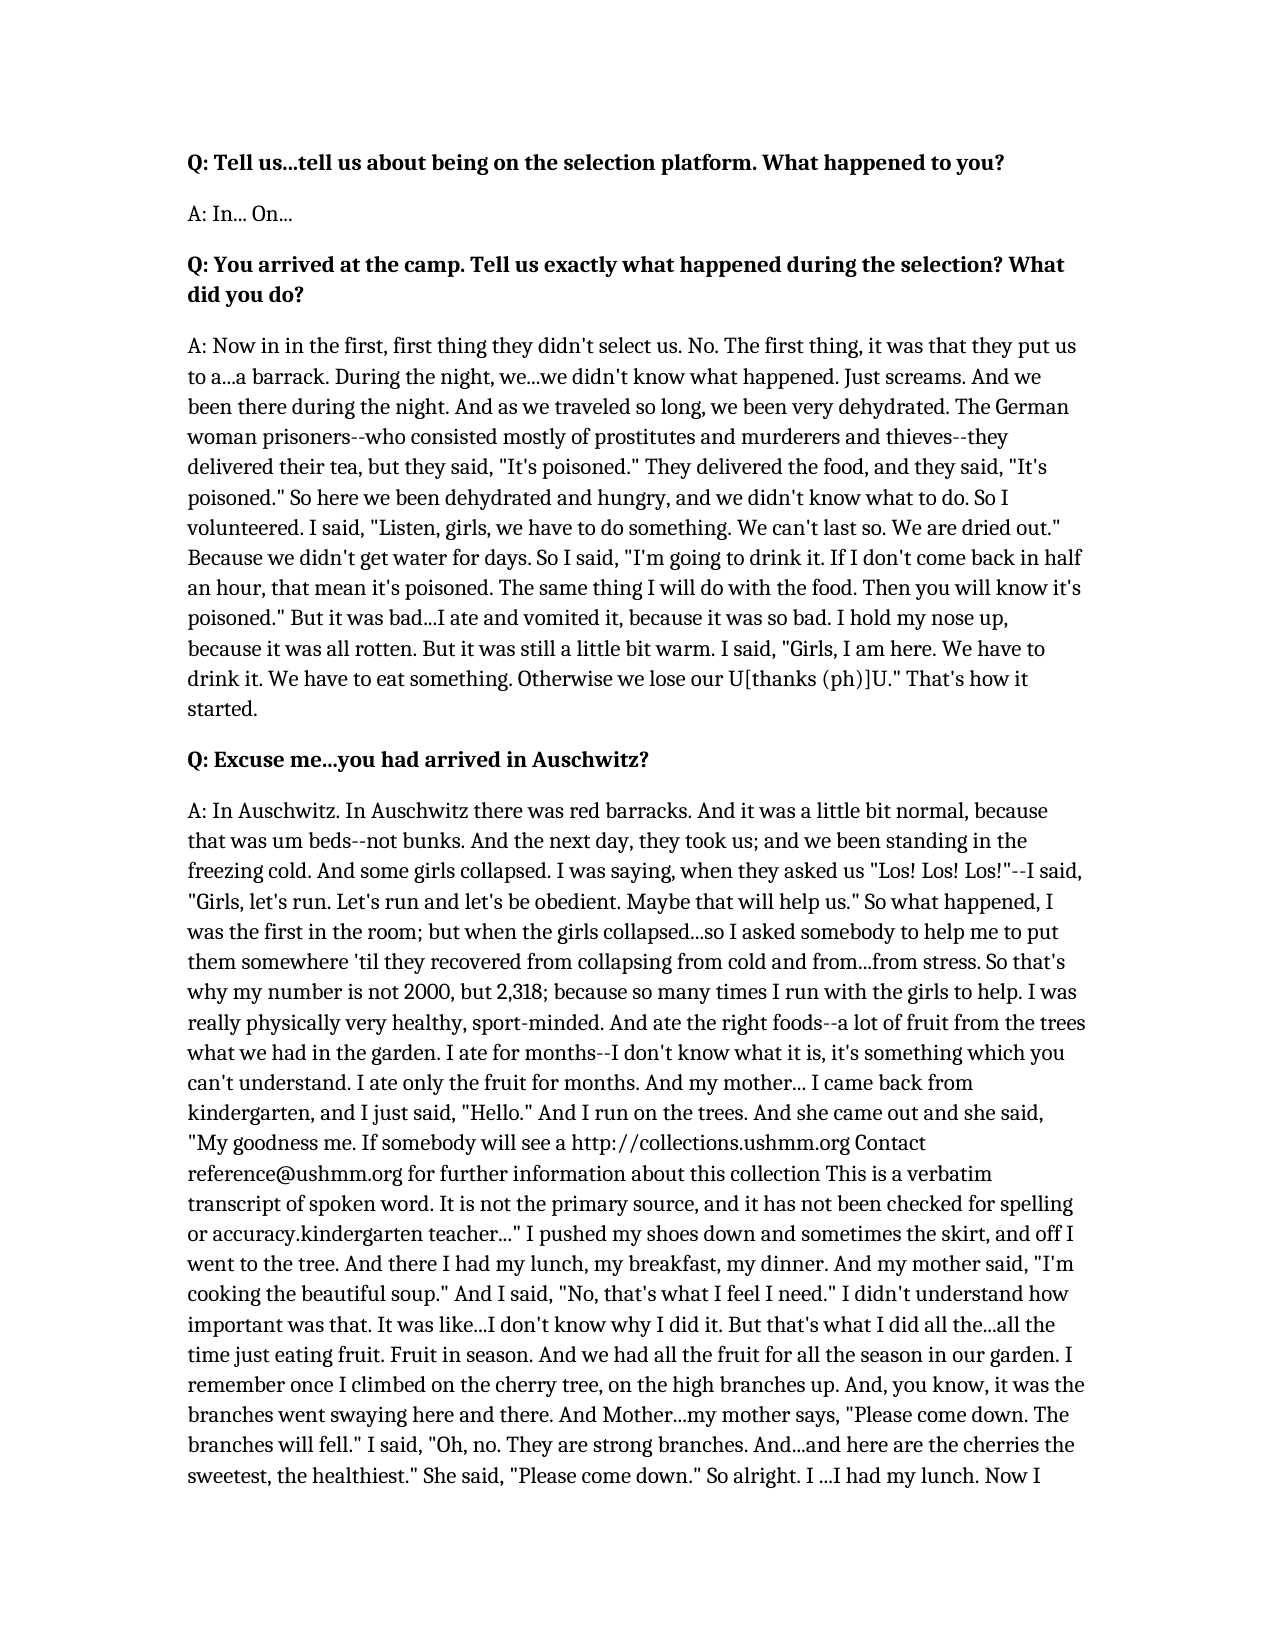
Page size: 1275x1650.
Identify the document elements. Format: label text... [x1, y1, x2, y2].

text Q: Tell us...tell us about being on the selection platform. What happened to you? [187, 150, 1087, 176]
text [187, 798, 1087, 1489]
text Q: Excuse me...you had arrived in Auschwitz? [187, 747, 1087, 773]
text A: Now in in the first, first thing they didn't select us. No. The first thing, it was that they put us to a...a barrack. During the night, we...we didn't know what happened. Just screams. And we been there during the night. And as we traveled so long, we been very dehydrated. The German woman prisoners--who consisted mostly of prostitutes and murderers and thieves--they delivered their tea, but they said, "It's poisoned." They delivered the food, and they said, "It's poisoned." So here we been dehydrated and hungry, and we didn't know what to do. So I volunteered. I said, "Listen, girls, we have to do something. We can't last so. We are dried out." Because we didn't get water for days. So I said, "I'm going to drink it. If I don't come back in half an hour, that mean it's poisoned. The same thing I will do with the food. Then you will know it's poisoned." But it was bad...I ate and vomited it, because it was so bad. I hold my nose up, because it was all rotten. But it was still a little bit warm. I said, "Girls, I am here. We have to drink it. We have to eat something. Otherwise we lose our U[thanks (ph)]U." That's how it started. [187, 333, 1087, 722]
text A: In... On... [187, 201, 1087, 227]
text Q: You arrived at the camp. Tell us exactly what happened during the selection? What did you do? [187, 252, 1087, 309]
